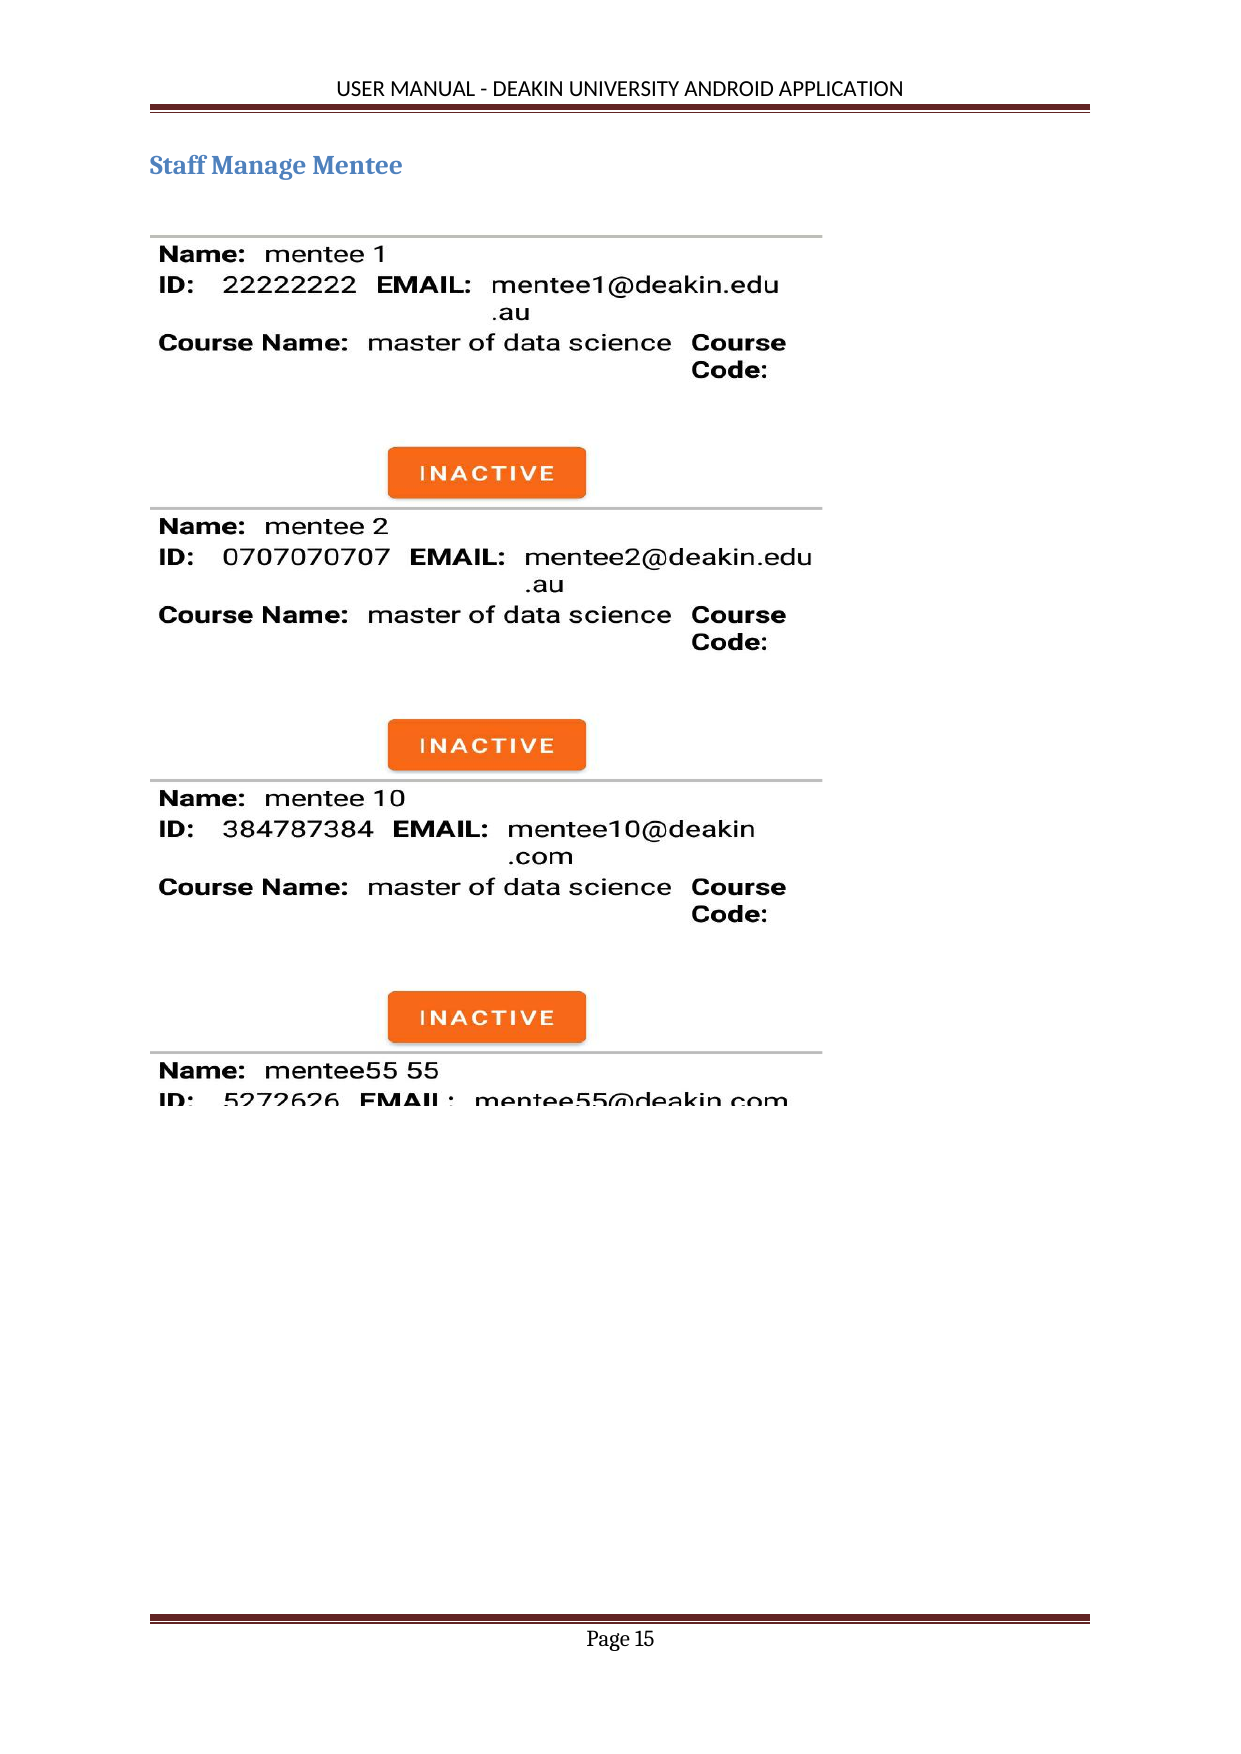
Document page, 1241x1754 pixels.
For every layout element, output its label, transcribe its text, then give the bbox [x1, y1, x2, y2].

subtitle Staff Manage Mentee [150, 150, 1090, 181]
picture [150, 233, 823, 1106]
